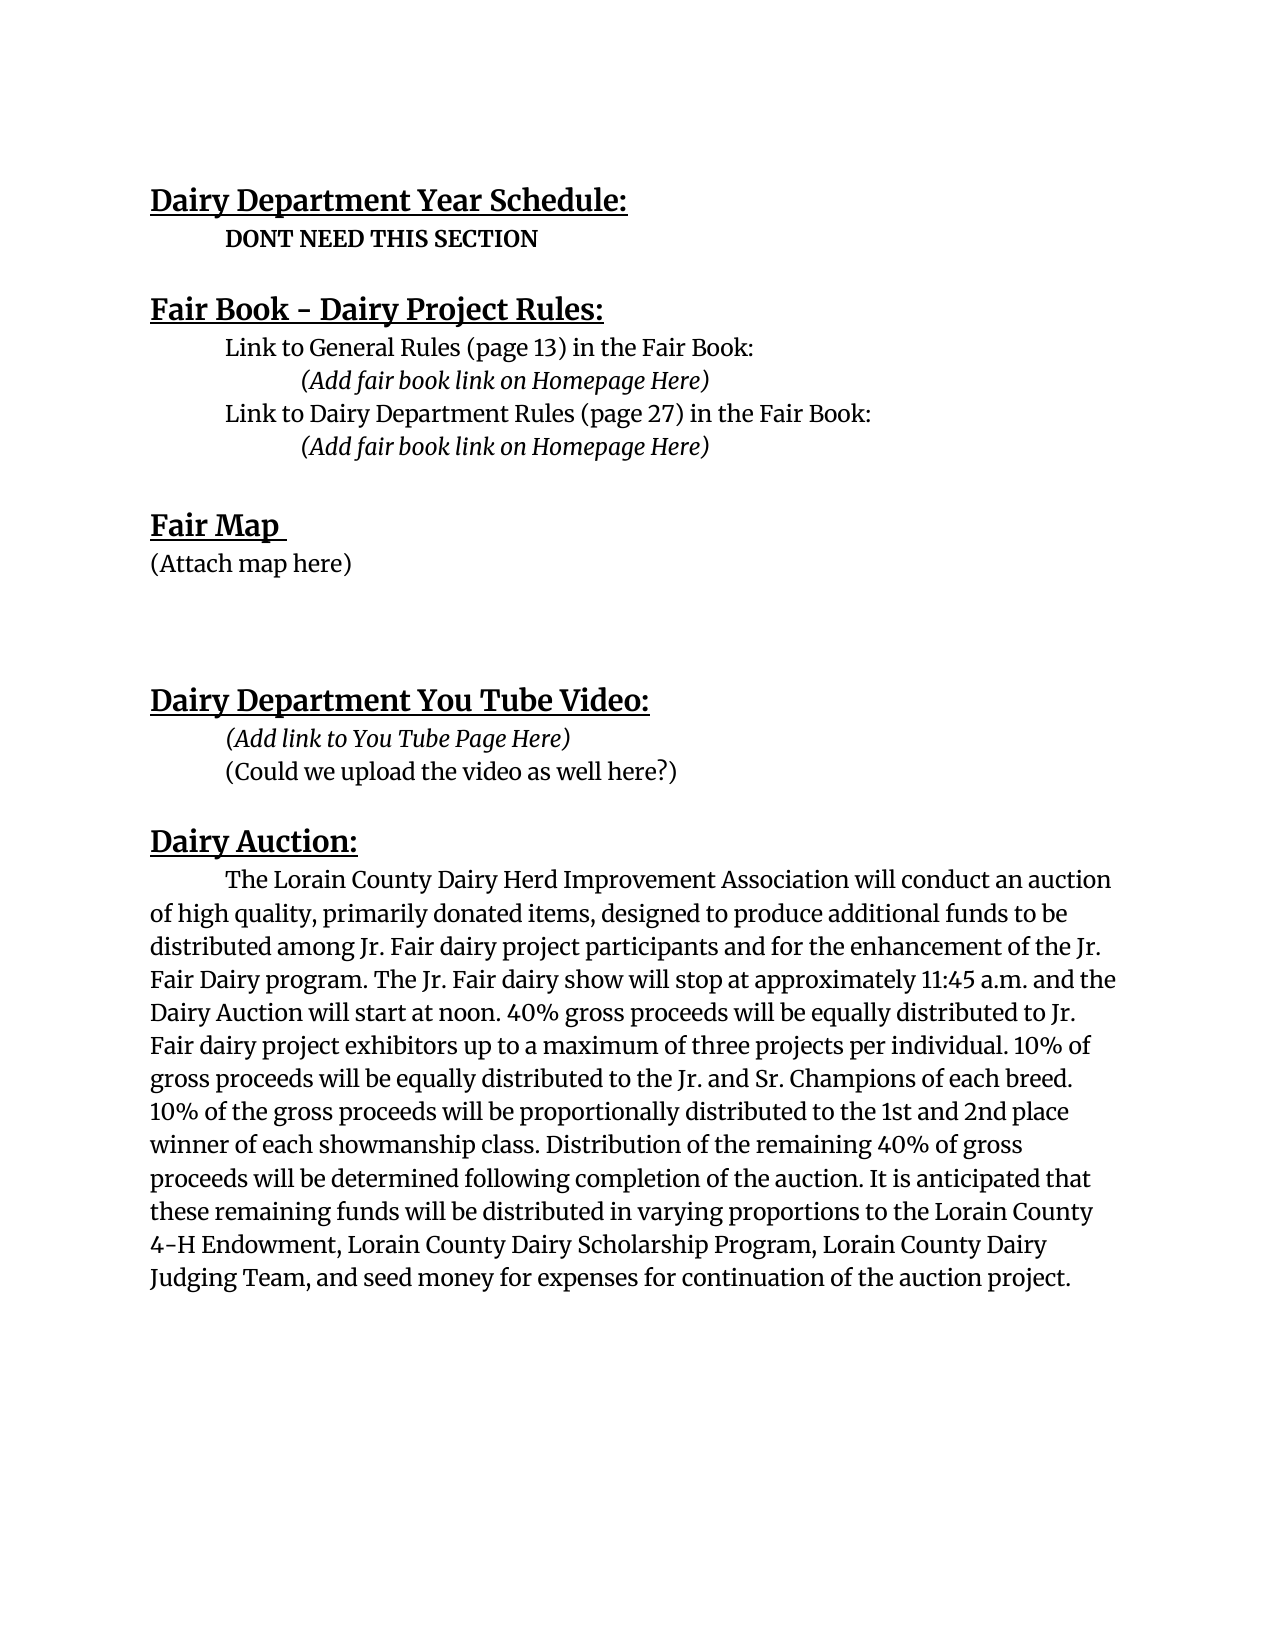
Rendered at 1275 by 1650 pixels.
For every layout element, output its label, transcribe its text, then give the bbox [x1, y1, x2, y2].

text Fair Map [150, 508, 1125, 545]
text Link to Dairy Department Rules (page 27) in the Fair Book: [150, 400, 1125, 429]
text The Lorain County Dairy Herd Improvement Association will conduct an auction of high quality, primarily donated items, designed to produce additional funds to be distributed among Jr. Fair dairy project participants and for the enhancement of the Jr. Fair Dairy program. The Jr. Fair dairy show will stop at approximately 11:45 a.m. and the Dairy Auction will start at noon. 40% gross proceeds will be equally distributed to Jr. Fair dairy project exhibitors up to a maximum of three projects per individual. 10% of gross proceeds will be equally distributed to the Jr. and Sr. Champions of each breed. 10% of the gross proceeds will be proportionally distributed to the 1st and 2nd place winner of each showmanship class. Distribution of the remaining 40% of gross proceeds will be determined following completion of the auction. It is anticipated that these remaining funds will be distributed in varying proportions to the Lorain County 4-H Endowment, Lorain County Dairy Scholarship Program, Lorain County Dairy Judging Team, and seed money for expenses for continuation of the auction project. [150, 866, 1125, 1293]
text Dairy Auction: [150, 824, 1125, 861]
text Fair Book - Dairy Project Rules: [150, 291, 1125, 328]
text Dairy Department You Tube Video: [150, 683, 1125, 719]
text Link to General Rules (page 13) in the Fair Book: [150, 333, 1125, 362]
text (Attach map here) [150, 550, 1125, 579]
text (Add fair book link on Homepage Here) [150, 367, 1125, 396]
text DONT NEED THIS SECTION [150, 225, 1125, 254]
text (Add link to You Tube Page Here) [150, 725, 1125, 754]
text (Add fair book link on Homepage Here) [150, 433, 1125, 462]
text Dairy Department Year Schedule: [150, 183, 1125, 220]
text (Could we upload the video as well here?) [150, 758, 1125, 787]
